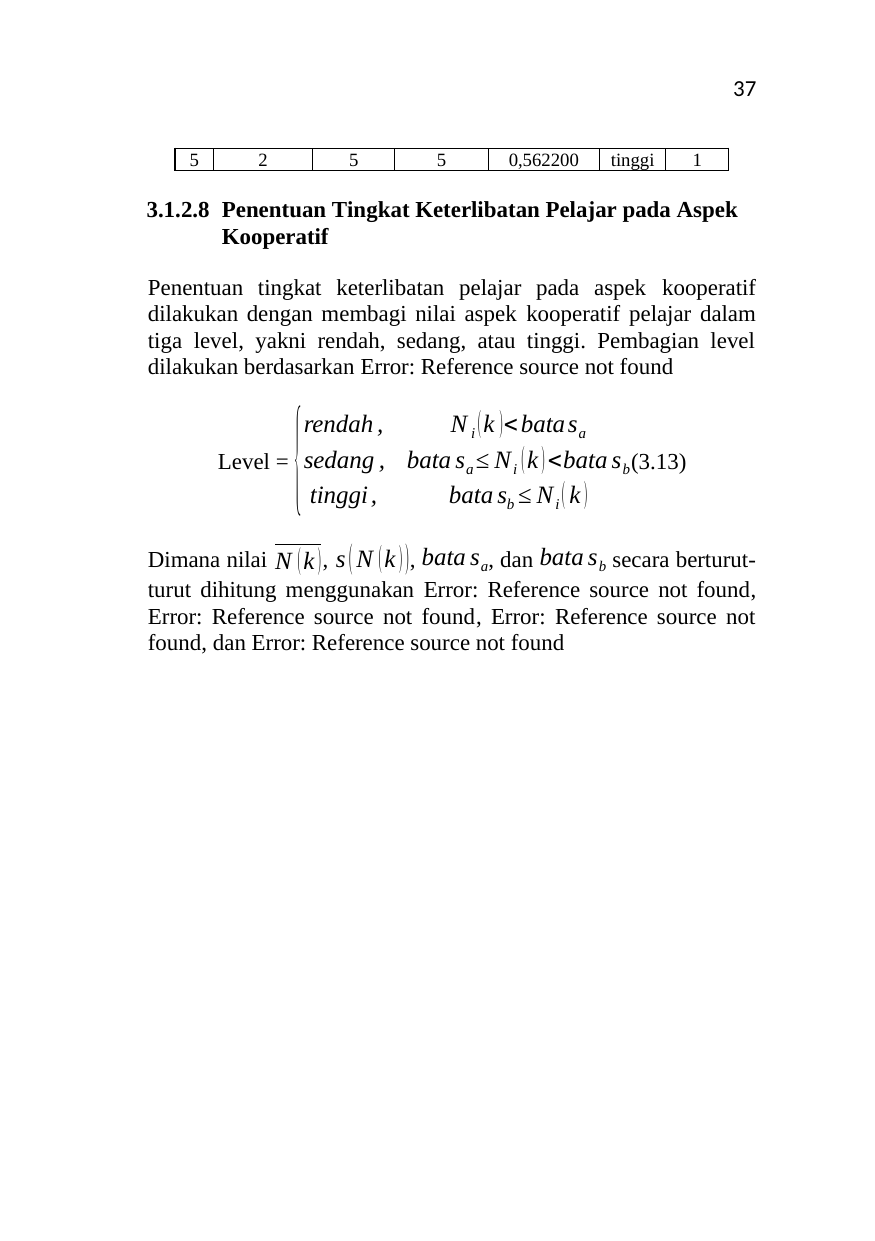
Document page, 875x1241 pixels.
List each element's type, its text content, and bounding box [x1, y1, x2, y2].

subtitle Penentuan Tingkat Keterlibatan Pelajar pada Aspek Kooperatif [146, 196, 756, 249]
table_cell 1 [666, 149, 728, 170]
table_cell 5 [176, 149, 213, 170]
table_cell 0,562200 [489, 149, 599, 170]
table_cell 2 [214, 149, 312, 170]
table_cell 5 [313, 149, 394, 170]
table_cell tinggi [600, 149, 665, 170]
table_cell 5 [395, 149, 488, 170]
